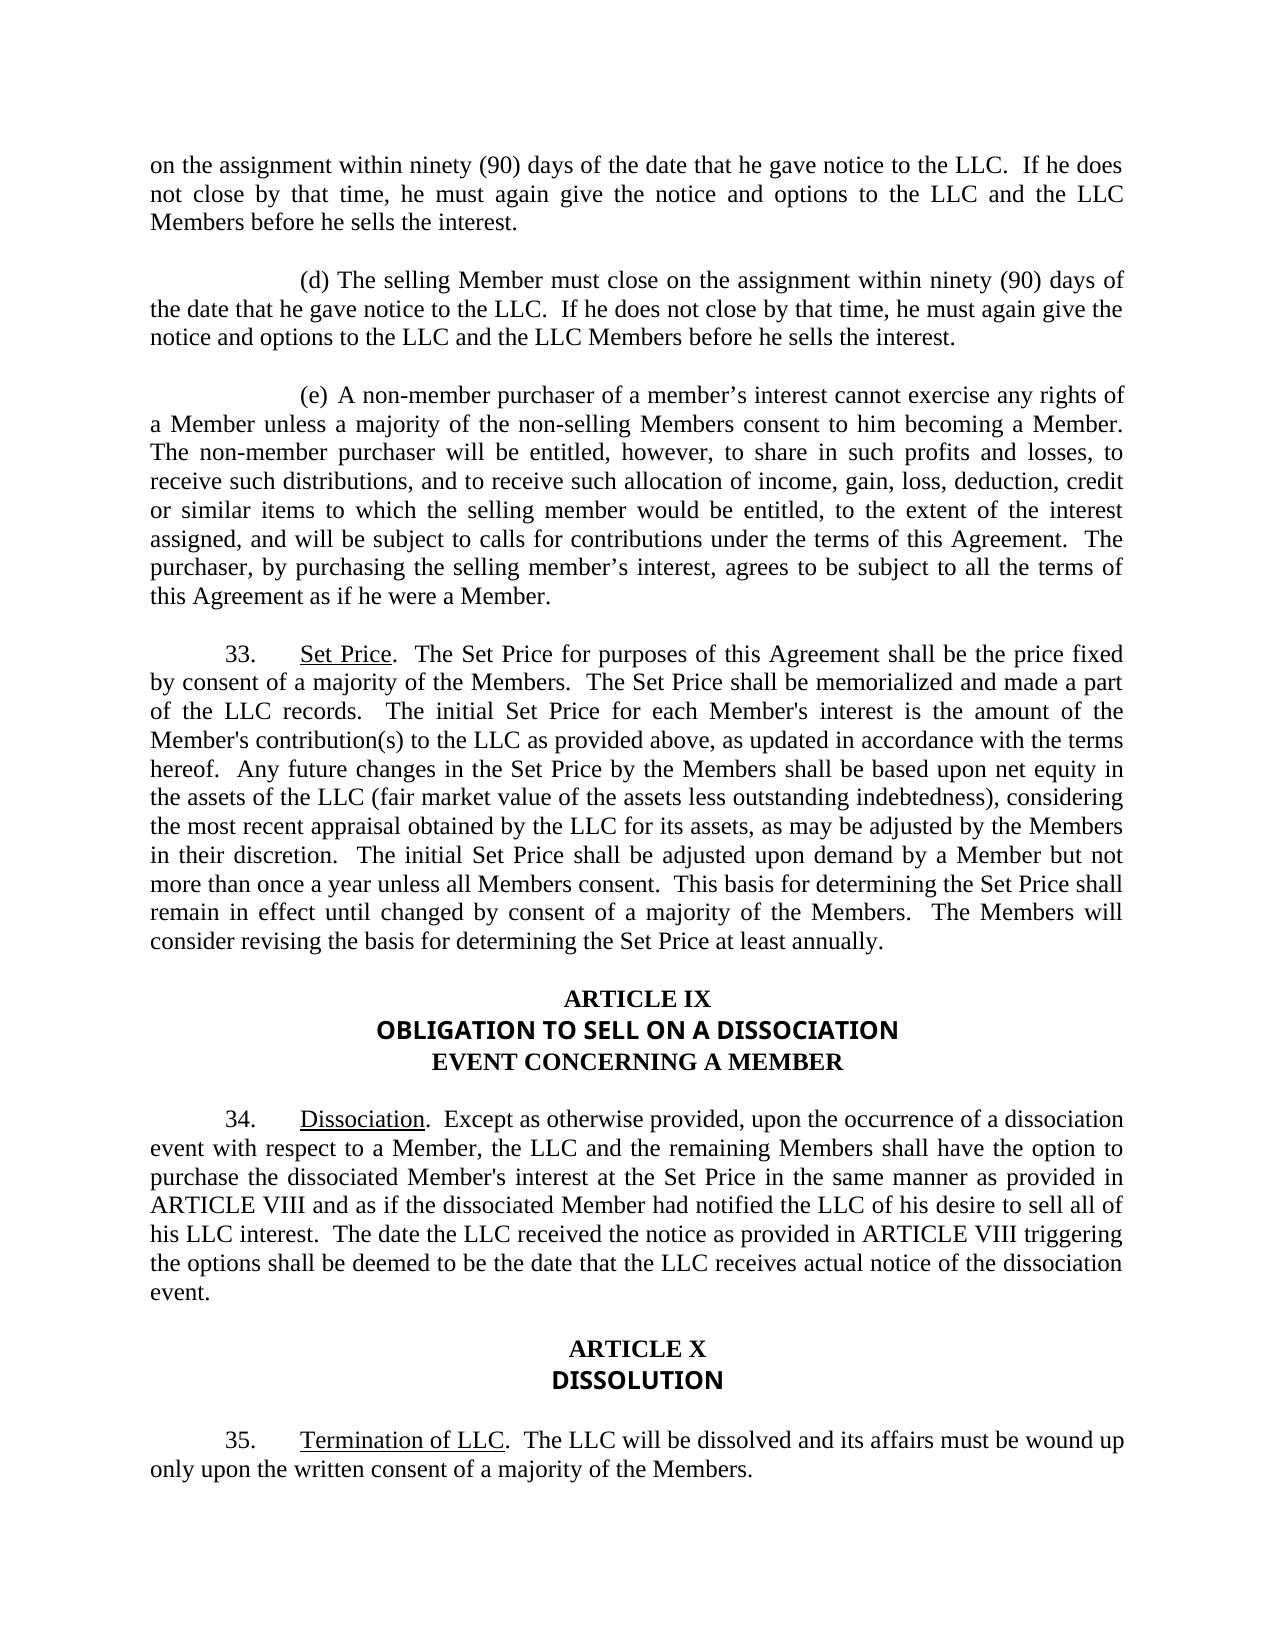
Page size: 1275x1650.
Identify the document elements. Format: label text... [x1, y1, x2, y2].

text (d) The selling Member must close on the assignment within ninety (90) days of the date that he gave notice to the LLC. If he does not close by that time, he must again give the notice and options to the LLC and the LLC Members before he sells the interest. [150, 265, 1125, 351]
subtitle OBLIGATION TO SELL ON A DISSOCIATION [150, 1012, 1125, 1047]
list A non-member purchaser of a member’s interest cannot exercise any rights of a Member unless a majority of the non-selling Members consent to him becoming a Member. The non-member purchaser will be entitled, however, to share in such profits and losses, to receive such distributions, and to receive such allocation of income, gain, loss, deduction, credit or similar items to which the selling member would be entitled, to the extent of the interest assigned, and will be subject to calls for contributions under the terms of this Agreement. The purchaser, by purchasing the selling member’s interest, agrees to be subject to all the terms of this Agreement as if he were a Member. [150, 380, 1125, 610]
text 35. Termination of LLC. The LLC will be dissolved and its affairs must be wound up only upon the written consent of a majority of the Members. [150, 1426, 1125, 1483]
text ARTICLE IX [150, 984, 1125, 1012]
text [150, 150, 1125, 236]
subtitle DISSOLUTION [150, 1363, 1125, 1397]
text 34. Dissociation. Except as otherwise provided, upon the occurrence of a dissociation event with respect to a Member, the LLC and the remaining Members shall have the option to purchase the dissociated Member's interest at the Set Price in the same manner as provided in ARTICLE VIII and as if the dissociated Member had notified the LLC of his desire to sell all of his LLC interest. The date the LLC received the notice as provided in ARTICLE VIII triggering the options shall be deemed to be the date that the LLC receives actual notice of the dissociation event. [150, 1104, 1125, 1305]
text ARTICLE X [150, 1334, 1125, 1363]
text 33. Set Price. The Set Price for purposes of this Agreement shall be the price fixed by consent of a majority of the Members. The Set Price shall be memorialized and made a part of the LLC records. The initial Set Price for each Member's interest is the amount of the Member's contribution(s) to the LLC as provided above, as updated in accordance with the terms hereof. Any future changes in the Set Price by the Members shall be based upon net equity in the assets of the LLC (fair market value of the assets less outstanding indebtedness), considering the most recent appraisal obtained by the LLC for its assets, as may be adjusted by the Members in their discretion. The initial Set Price shall be adjusted upon demand by a Member but not more than once a year unless all Members consent. This basis for determining the Set Price shall remain in effect until changed by consent of a majority of the Members. The Members will consider revising the basis for determining the Set Price at least annually. [150, 639, 1125, 955]
text EVENT CONCERNING A MEMBER [150, 1047, 1125, 1075]
